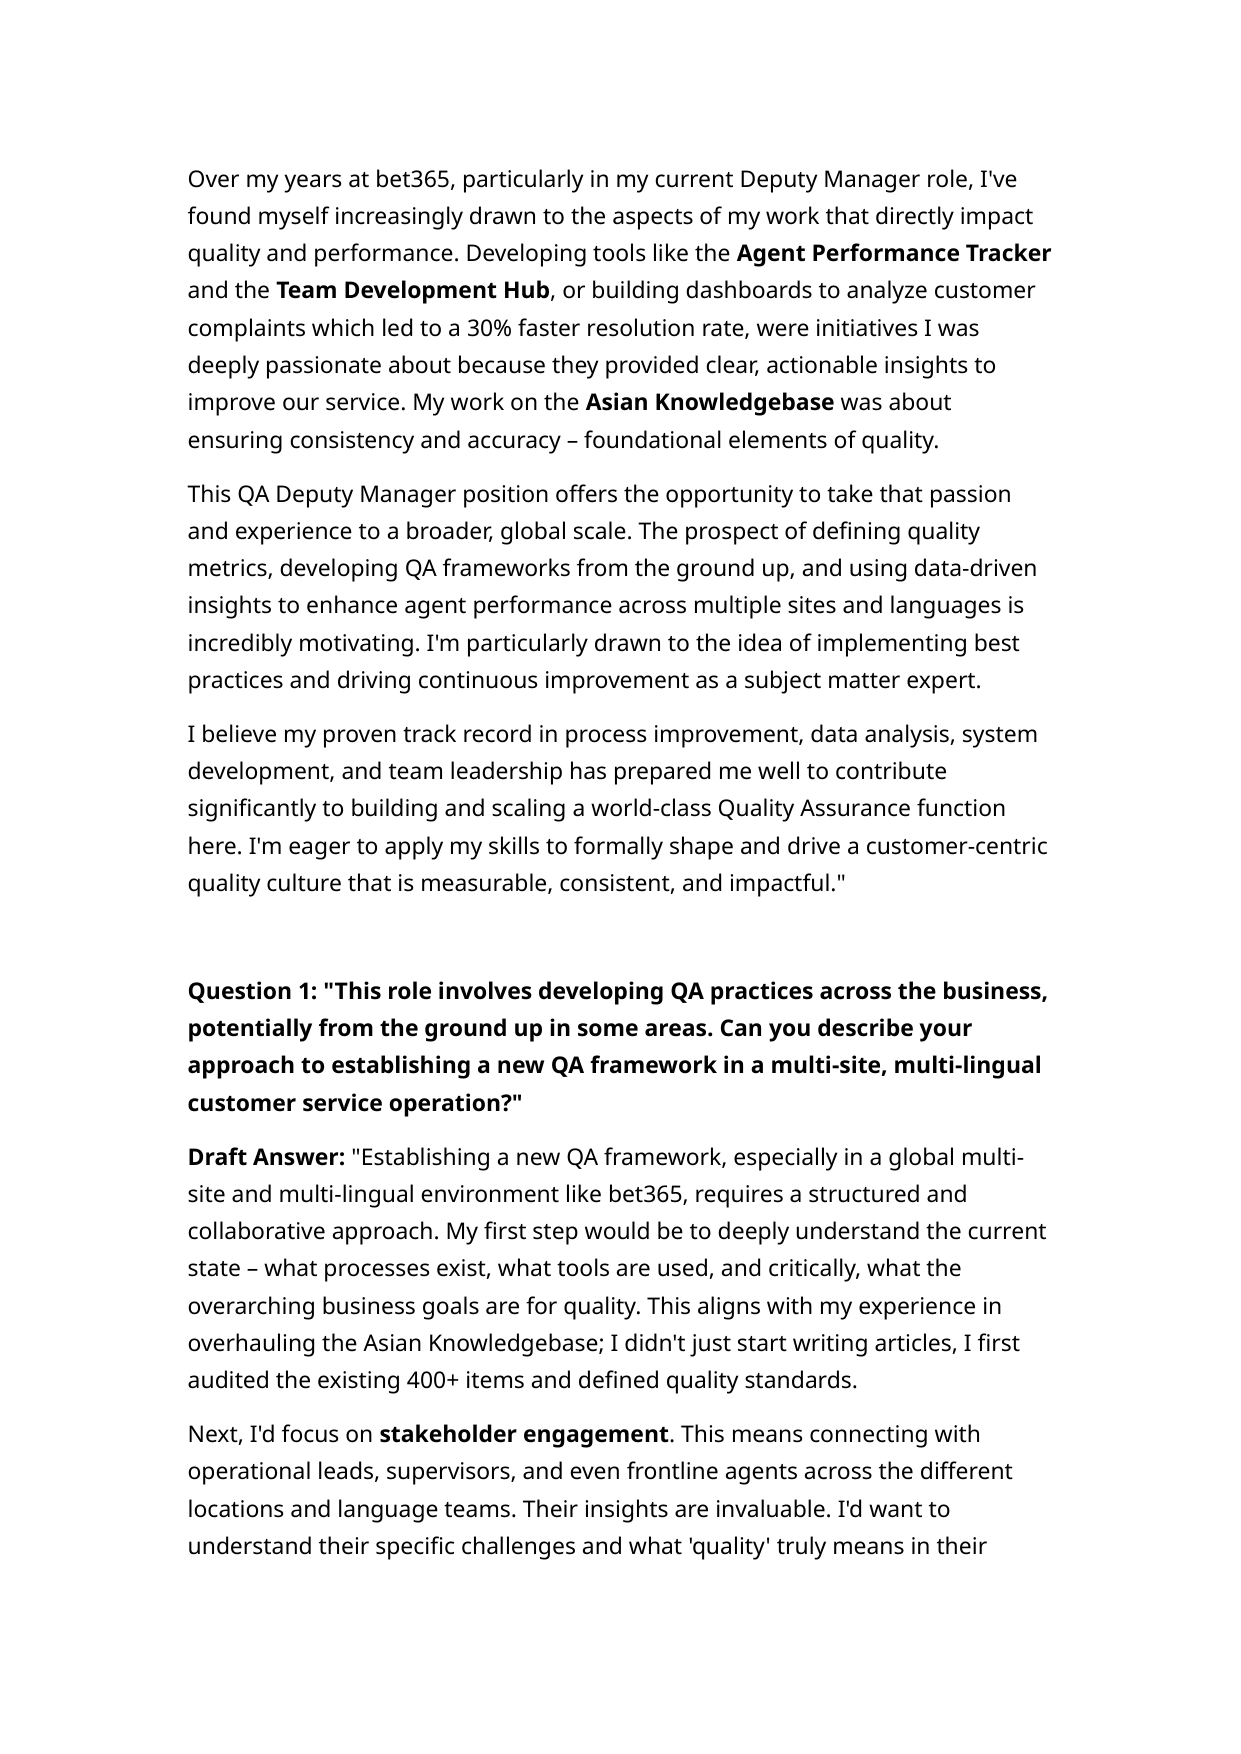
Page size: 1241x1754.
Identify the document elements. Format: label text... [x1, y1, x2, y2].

text I believe my proven track record in process improvement, data analysis, system development, and team leadership has prepared me well to contribute significantly to building and scaling a world-class Quality Assurance function here. I'm eager to apply my skills to formally shape and drive a customer-centric quality culture that is measurable, consistent, and impactful." [187, 717, 1053, 899]
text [187, 1417, 1053, 1562]
text Question 1: "This role involves developing QA practices across the business, potentially from the ground up in some areas. Can you describe your approach to establishing a new QA framework in a multi-site, multi-lingual customer service operation?" [187, 974, 1053, 1118]
text Over my years at bet365, particularly in my current Deputy Manager role, I've found myself increasingly drawn to the aspects of my work that directly impact quality and performance. Developing tools like the Agent Performance Tracker and the Team Development Hub, or building dashboards to analyze customer complaints which led to a 30% faster resolution rate, were initiatives I was deeply passionate about because they provided clear, actionable insights to improve our service. My work on the Asian Knowledgebase was about ensuring consistency and accuracy – foundational elements of quality. [187, 162, 1053, 456]
text This QA Deputy Manager position offers the opportunity to take that passion and experience to a broader, global scale. The prospect of defining quality metrics, developing QA frameworks from the ground up, and using data-driven insights to enhance agent performance across multiple sites and languages is incredibly motivating. I'm particularly drawn to the idea of implementing best practices and driving continuous improvement as a subject matter expert. [187, 477, 1053, 696]
text Draft Answer: "Establishing a new QA framework, especially in a global multi-site and multi-lingual environment like bet365, requires a structured and collaborative approach. My first step would be to deeply understand the current state – what processes exist, what tools are used, and critically, what the overarching business goals are for quality. This aligns with my experience in overhauling the Asian Knowledgebase; I didn't just start writing articles, I first audited the existing 400+ items and defined quality standards. [187, 1140, 1053, 1396]
